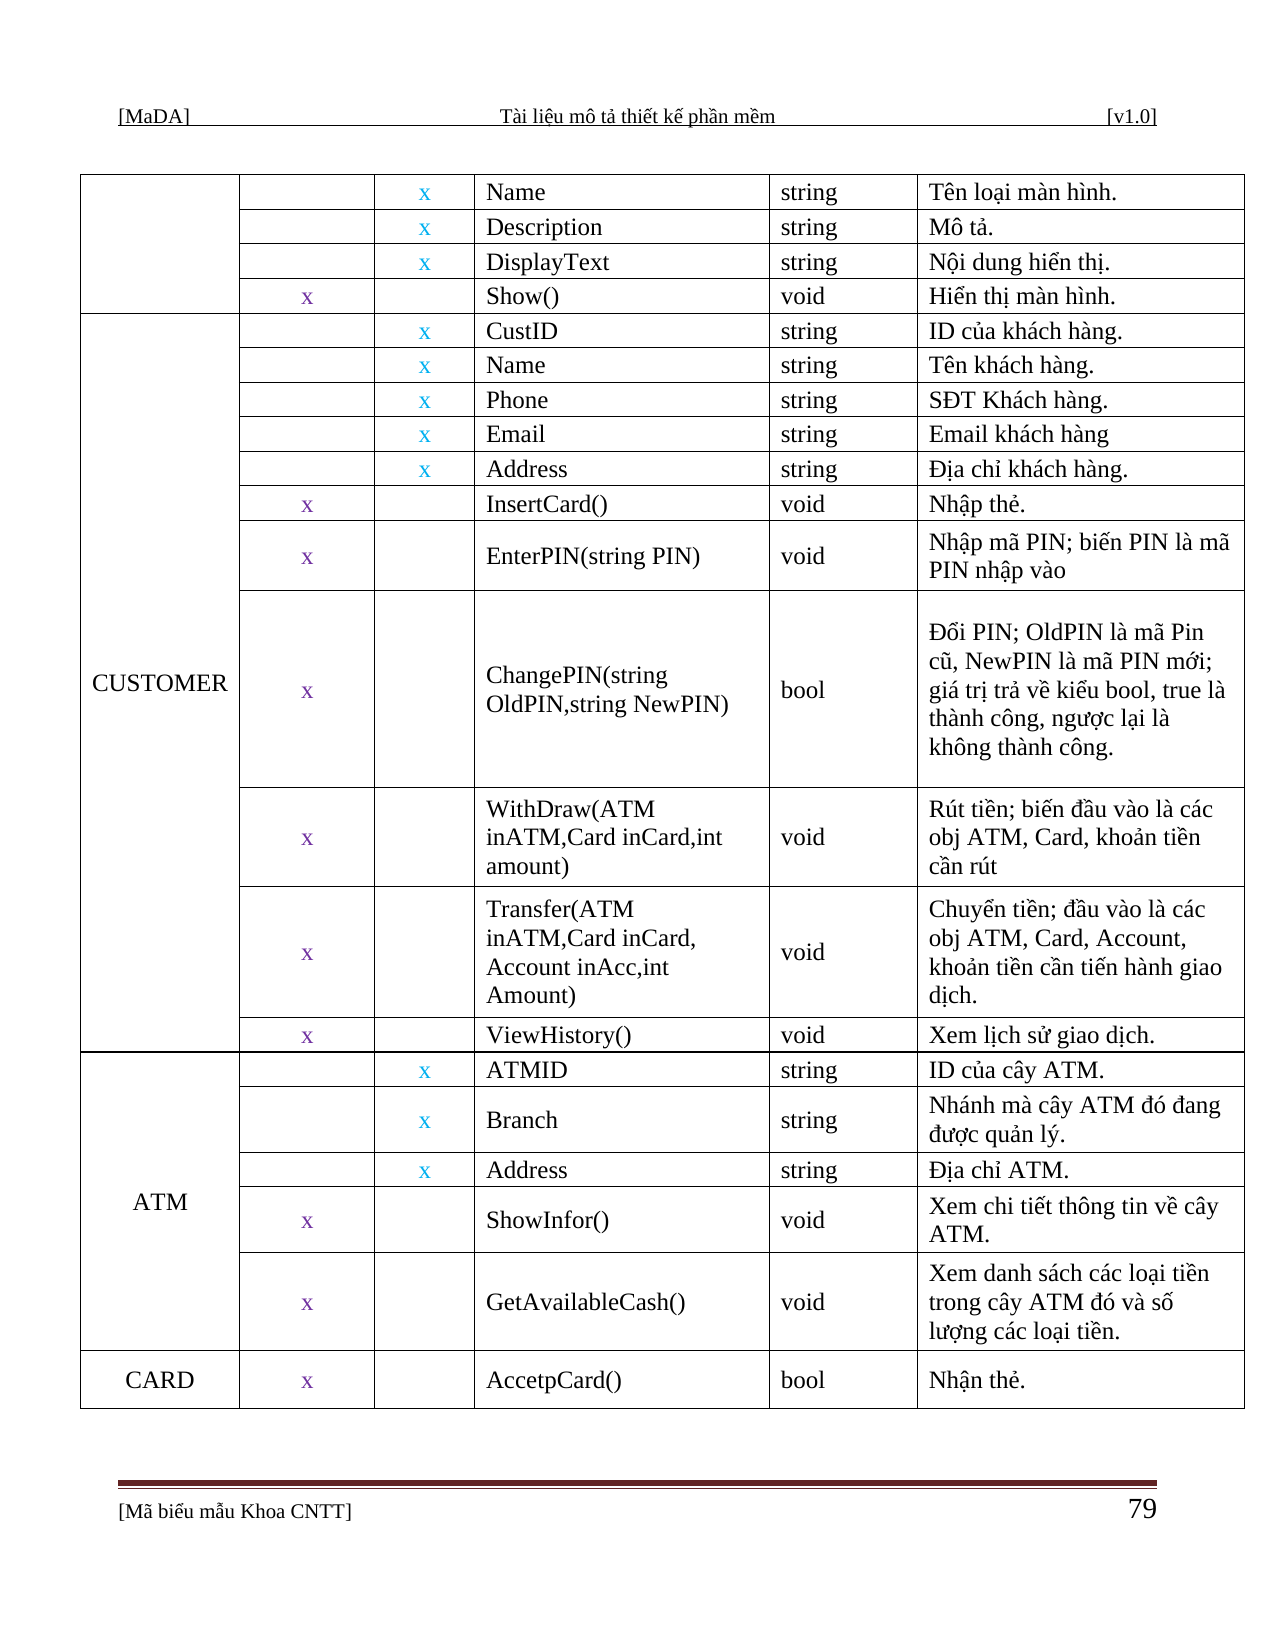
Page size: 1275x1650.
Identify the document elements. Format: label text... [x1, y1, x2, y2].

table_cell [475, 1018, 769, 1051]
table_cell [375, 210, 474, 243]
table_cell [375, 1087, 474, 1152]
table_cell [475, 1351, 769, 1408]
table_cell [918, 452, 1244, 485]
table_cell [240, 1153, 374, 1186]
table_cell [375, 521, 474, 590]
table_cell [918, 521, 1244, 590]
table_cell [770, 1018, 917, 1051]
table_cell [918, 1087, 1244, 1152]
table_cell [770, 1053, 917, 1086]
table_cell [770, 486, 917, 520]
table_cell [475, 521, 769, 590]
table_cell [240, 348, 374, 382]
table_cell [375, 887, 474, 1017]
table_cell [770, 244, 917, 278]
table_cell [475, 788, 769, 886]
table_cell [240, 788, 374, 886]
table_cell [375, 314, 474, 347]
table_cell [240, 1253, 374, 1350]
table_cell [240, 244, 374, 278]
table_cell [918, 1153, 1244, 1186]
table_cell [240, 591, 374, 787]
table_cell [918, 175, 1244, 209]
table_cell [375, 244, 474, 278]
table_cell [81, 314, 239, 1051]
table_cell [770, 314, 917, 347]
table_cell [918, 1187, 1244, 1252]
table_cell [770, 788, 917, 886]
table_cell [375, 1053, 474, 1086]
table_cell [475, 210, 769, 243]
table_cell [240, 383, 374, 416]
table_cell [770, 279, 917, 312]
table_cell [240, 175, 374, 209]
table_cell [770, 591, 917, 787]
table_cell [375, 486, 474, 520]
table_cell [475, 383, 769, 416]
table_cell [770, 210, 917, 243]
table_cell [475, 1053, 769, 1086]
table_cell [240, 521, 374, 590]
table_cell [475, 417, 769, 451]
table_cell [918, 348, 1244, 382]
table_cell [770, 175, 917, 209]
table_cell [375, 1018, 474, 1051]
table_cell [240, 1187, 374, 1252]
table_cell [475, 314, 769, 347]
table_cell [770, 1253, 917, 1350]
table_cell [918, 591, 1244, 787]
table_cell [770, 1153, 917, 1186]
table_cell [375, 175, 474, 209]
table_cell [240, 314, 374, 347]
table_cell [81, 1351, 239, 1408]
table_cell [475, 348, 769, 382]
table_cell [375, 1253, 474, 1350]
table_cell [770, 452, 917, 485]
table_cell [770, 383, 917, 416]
table_cell SCREEN [81, 175, 239, 312]
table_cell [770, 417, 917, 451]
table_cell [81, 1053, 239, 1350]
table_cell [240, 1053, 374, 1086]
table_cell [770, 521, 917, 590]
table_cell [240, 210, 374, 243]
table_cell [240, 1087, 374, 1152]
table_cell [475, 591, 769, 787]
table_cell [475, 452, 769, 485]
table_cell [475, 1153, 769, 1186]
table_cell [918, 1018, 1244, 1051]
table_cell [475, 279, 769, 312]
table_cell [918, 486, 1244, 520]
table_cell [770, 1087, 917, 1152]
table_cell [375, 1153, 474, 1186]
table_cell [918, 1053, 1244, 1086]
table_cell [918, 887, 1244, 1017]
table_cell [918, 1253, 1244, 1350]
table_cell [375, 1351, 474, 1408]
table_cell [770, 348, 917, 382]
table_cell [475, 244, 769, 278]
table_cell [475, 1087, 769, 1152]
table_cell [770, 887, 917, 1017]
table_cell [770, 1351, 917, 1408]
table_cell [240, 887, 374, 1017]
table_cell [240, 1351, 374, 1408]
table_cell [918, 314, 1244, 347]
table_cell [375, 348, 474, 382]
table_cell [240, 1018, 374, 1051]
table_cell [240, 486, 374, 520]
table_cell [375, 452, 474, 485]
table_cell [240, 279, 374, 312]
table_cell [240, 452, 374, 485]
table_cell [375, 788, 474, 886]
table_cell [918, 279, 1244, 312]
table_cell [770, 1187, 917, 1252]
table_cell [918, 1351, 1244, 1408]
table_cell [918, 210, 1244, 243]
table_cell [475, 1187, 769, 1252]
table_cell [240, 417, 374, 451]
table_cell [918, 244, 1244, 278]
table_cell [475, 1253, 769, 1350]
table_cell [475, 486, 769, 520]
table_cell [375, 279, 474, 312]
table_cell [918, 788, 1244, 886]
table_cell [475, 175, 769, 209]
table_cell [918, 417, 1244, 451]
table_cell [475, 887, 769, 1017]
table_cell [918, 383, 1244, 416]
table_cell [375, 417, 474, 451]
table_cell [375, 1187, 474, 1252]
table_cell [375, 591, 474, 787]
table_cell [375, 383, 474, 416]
